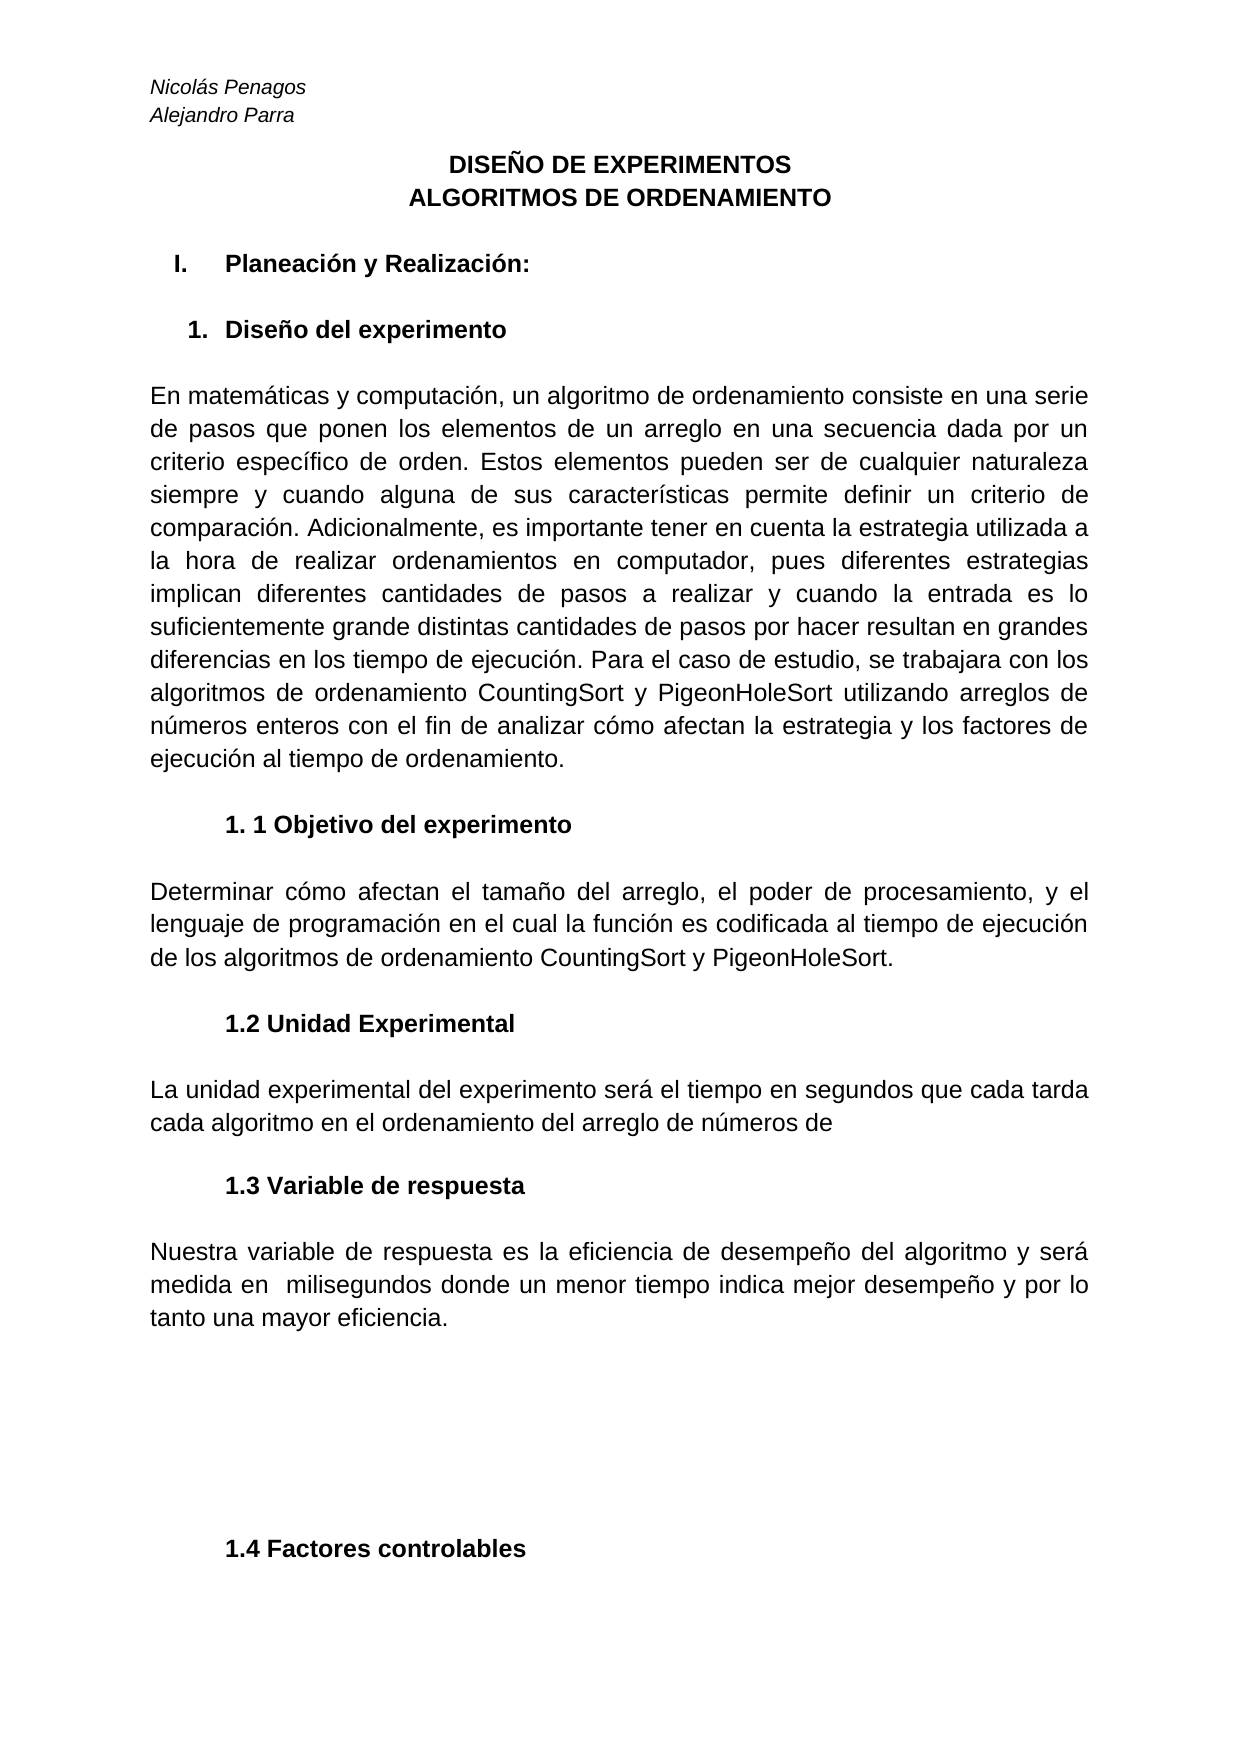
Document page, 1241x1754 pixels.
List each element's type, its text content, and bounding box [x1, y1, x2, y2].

list Planeación y Realización: [187, 249, 1090, 278]
text DISEÑO DE EXPERIMENTOS [150, 150, 1090, 179]
text 1.4 Factores controlables [150, 1534, 1090, 1563]
text La unidad experimental del experimento será el tiempo en segundos que cada tarda cada algoritmo en el ordenamiento del arreglo de números de [150, 1074, 1090, 1136]
text ALGORITMOS DE ORDENAMIENTO [150, 183, 1090, 212]
text Nuestra variable de respuesta es la eficiencia de desempeño del algoritmo y será medida en milisegundos donde un menor tiempo indica mejor desempeño y por lo tanto una mayor eficiencia. [150, 1237, 1090, 1332]
text 1.2 Unidad Experimental [150, 1008, 1090, 1037]
text 1.3 Variable de respuesta [150, 1171, 1090, 1200]
text 1. 1 Objetivo del experimento [150, 810, 1090, 839]
text Determinar cómo afectan el tamaño del arreglo, el poder de procesamiento, y el lenguaje de programación en el cual la función es codificada al tiempo de ejecución de los algoritmos de ordenamiento CountingSort y PigeonHoleSort. [150, 876, 1090, 971]
list Diseño del experimento [187, 315, 1090, 344]
text En matemáticas y computación, un algoritmo de ordenamiento consiste en una serie de pasos que ponen los elementos de un arreglo en una secuencia dada por un criterio específico de orden. Estos elementos pueden ser de cualquier naturaleza siempre y cuando alguna de sus características permite definir un criterio de comparación. Adicionalmente, es importante tener en cuenta la estrategia utilizada a la hora de realizar ordenamientos en computador, pues diferentes estrategias implican diferentes cantidades de pasos a realizar y cuando la entrada es lo suficientemente grande distintas cantidades de pasos por hacer resultan en grandes diferencias en los tiempo de ejecución. Para el caso de estudio, se trabajara con los algoritmos de ordenamiento CountingSort y PigeonHoleSort utilizando arreglos de números enteros con el fin de analizar cómo afectan la estrategia y los factores de ejecución al tiempo de ordenamiento. [150, 381, 1090, 773]
